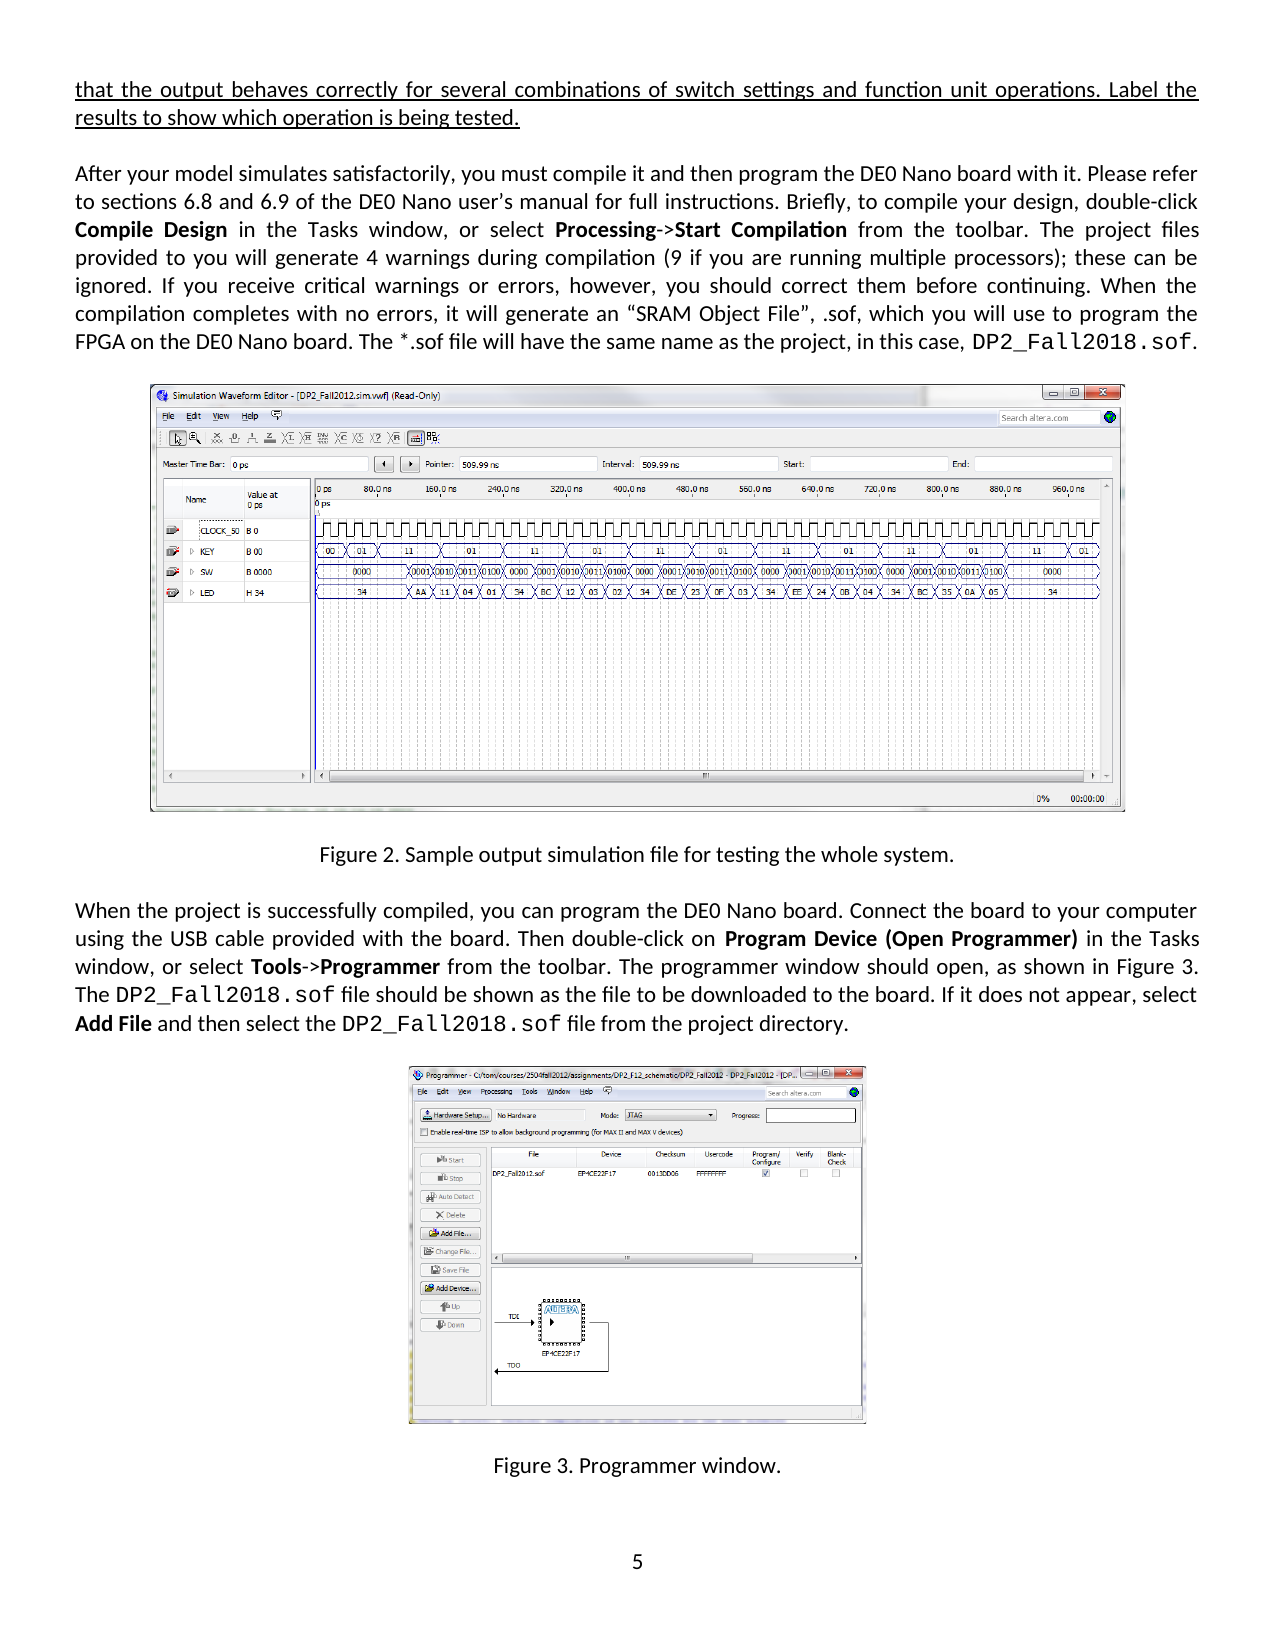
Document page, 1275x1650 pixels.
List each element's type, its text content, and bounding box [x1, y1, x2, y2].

text After your model simulates satisfactorily, you must compile it and then program the DE0 Nano board with it. Please refer to sections 6.8 and 6.9 of the DE0 Nano user’s manual for full instructions. Briefly, to compile your design, double-click Compile Design in the Tasks window, or select Processing->Start Compilation from the toolbar. The project files provided to you will generate 4 warnings during compilation (9 if you are running multiple processors); these can be ignored. If you receive critical warnings or errors, however, you should correct them before continuing. When the compilation completes with no errors, it will generate an “SRAM Object File”, .sof, which you will use to program the FPGA on the DE0 Nano board. The *.sof file will have the same name as the project, in this case, DP2_Fall2018.sof. [75, 159, 1200, 356]
text When the project is successfully compiled, you can program the DE0 Nano board. Connect the board to your computer using the USB cable provided with the board. Then double-click on Program Device (Open Programmer) in the Tasks window, or select Tools->Programmer from the toolbar. The programmer window should open, as shown in Figure 3. The DP2_Fall2018.sof file should be shown as the file to be downloaded to the board. If it does not appear, select Add File and then select the DP2_Fall2018.sof file from the project directory. [75, 896, 1200, 1038]
text Figure 3. Programmer window. [75, 1451, 1200, 1479]
text Figure 2. Sample output simulation file for testing the whole system. [75, 840, 1200, 868]
picture [408, 1066, 867, 1424]
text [75, 75, 1200, 131]
picture [150, 384, 1125, 812]
